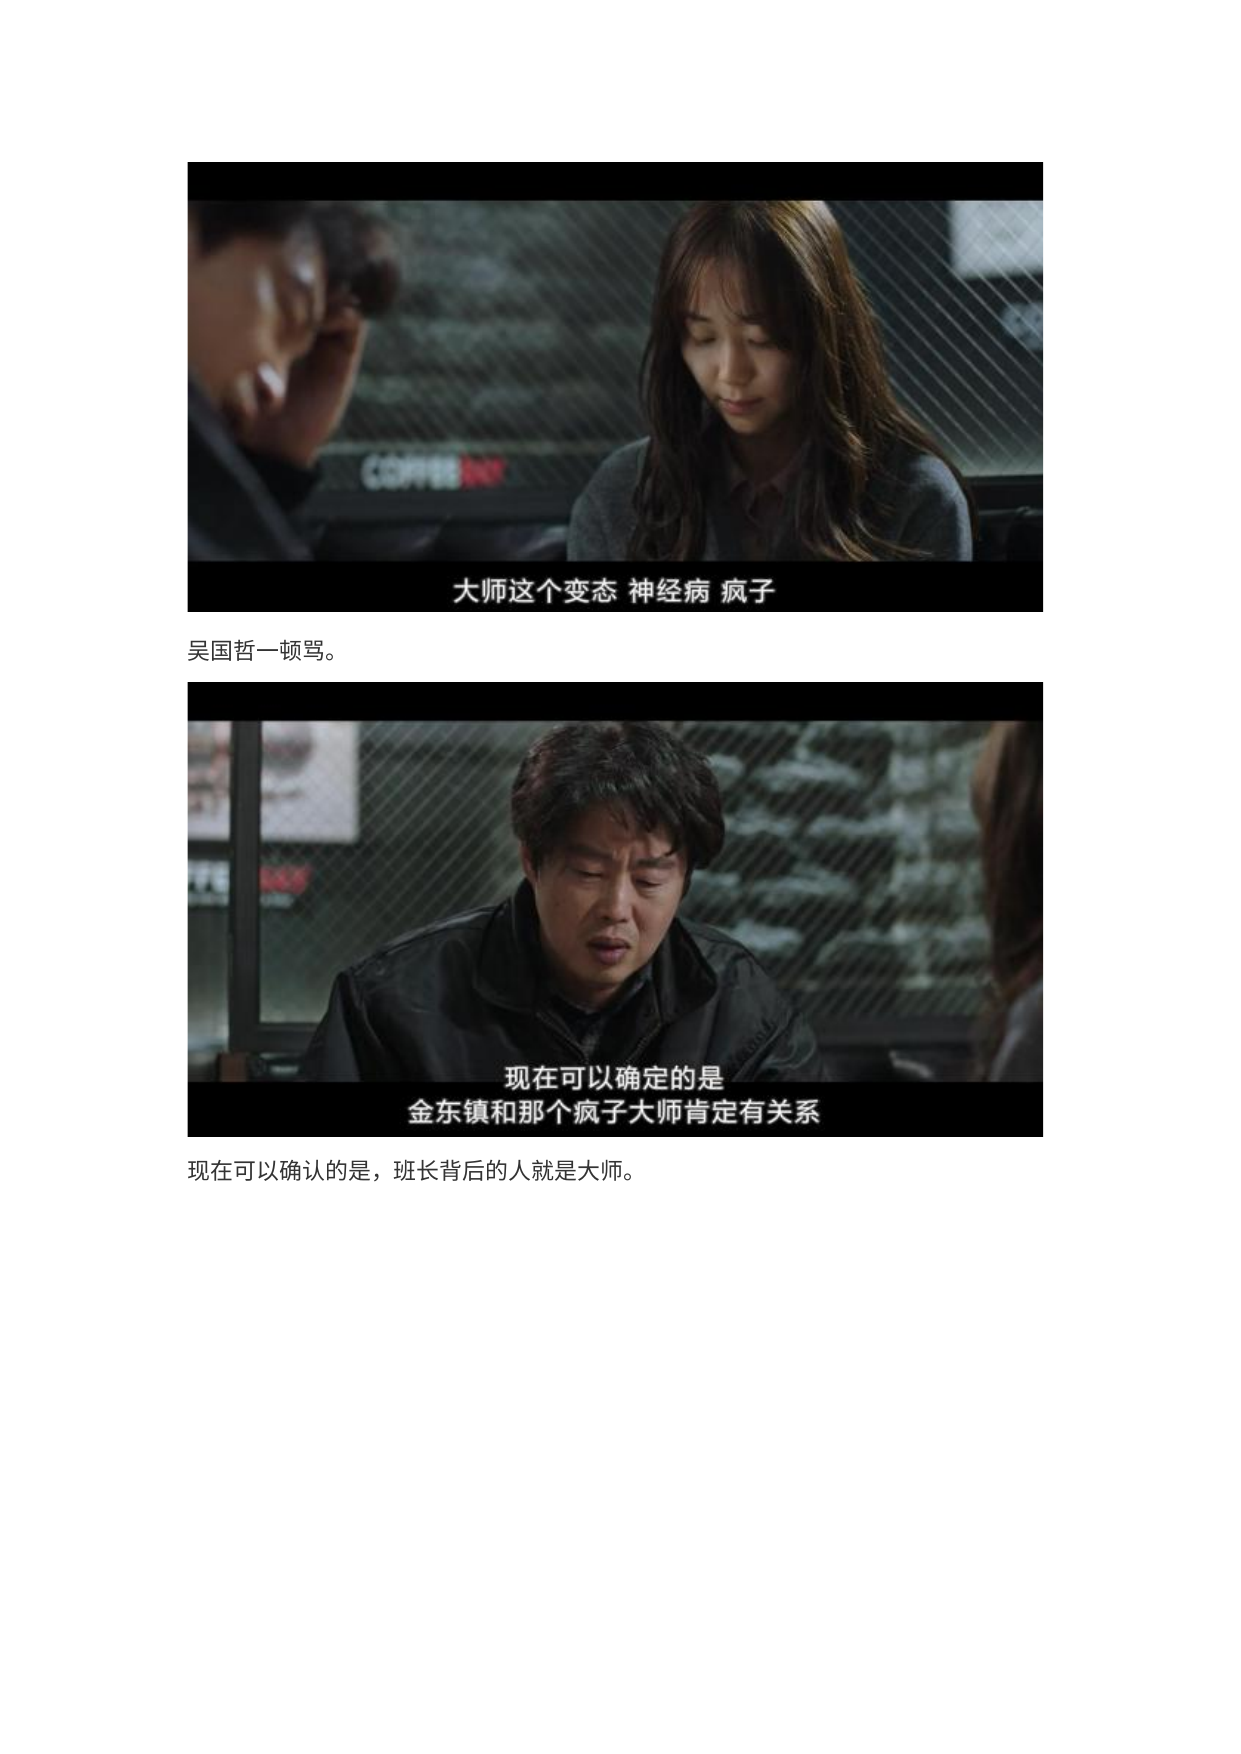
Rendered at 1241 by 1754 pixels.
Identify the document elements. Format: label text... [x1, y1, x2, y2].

picture [187, 162, 1044, 612]
text 现在可以确认的是，班长背后的人就是大师。 [187, 1137, 1053, 1202]
text 吴国哲一顿骂。 [187, 617, 1053, 682]
picture [187, 682, 1044, 1137]
